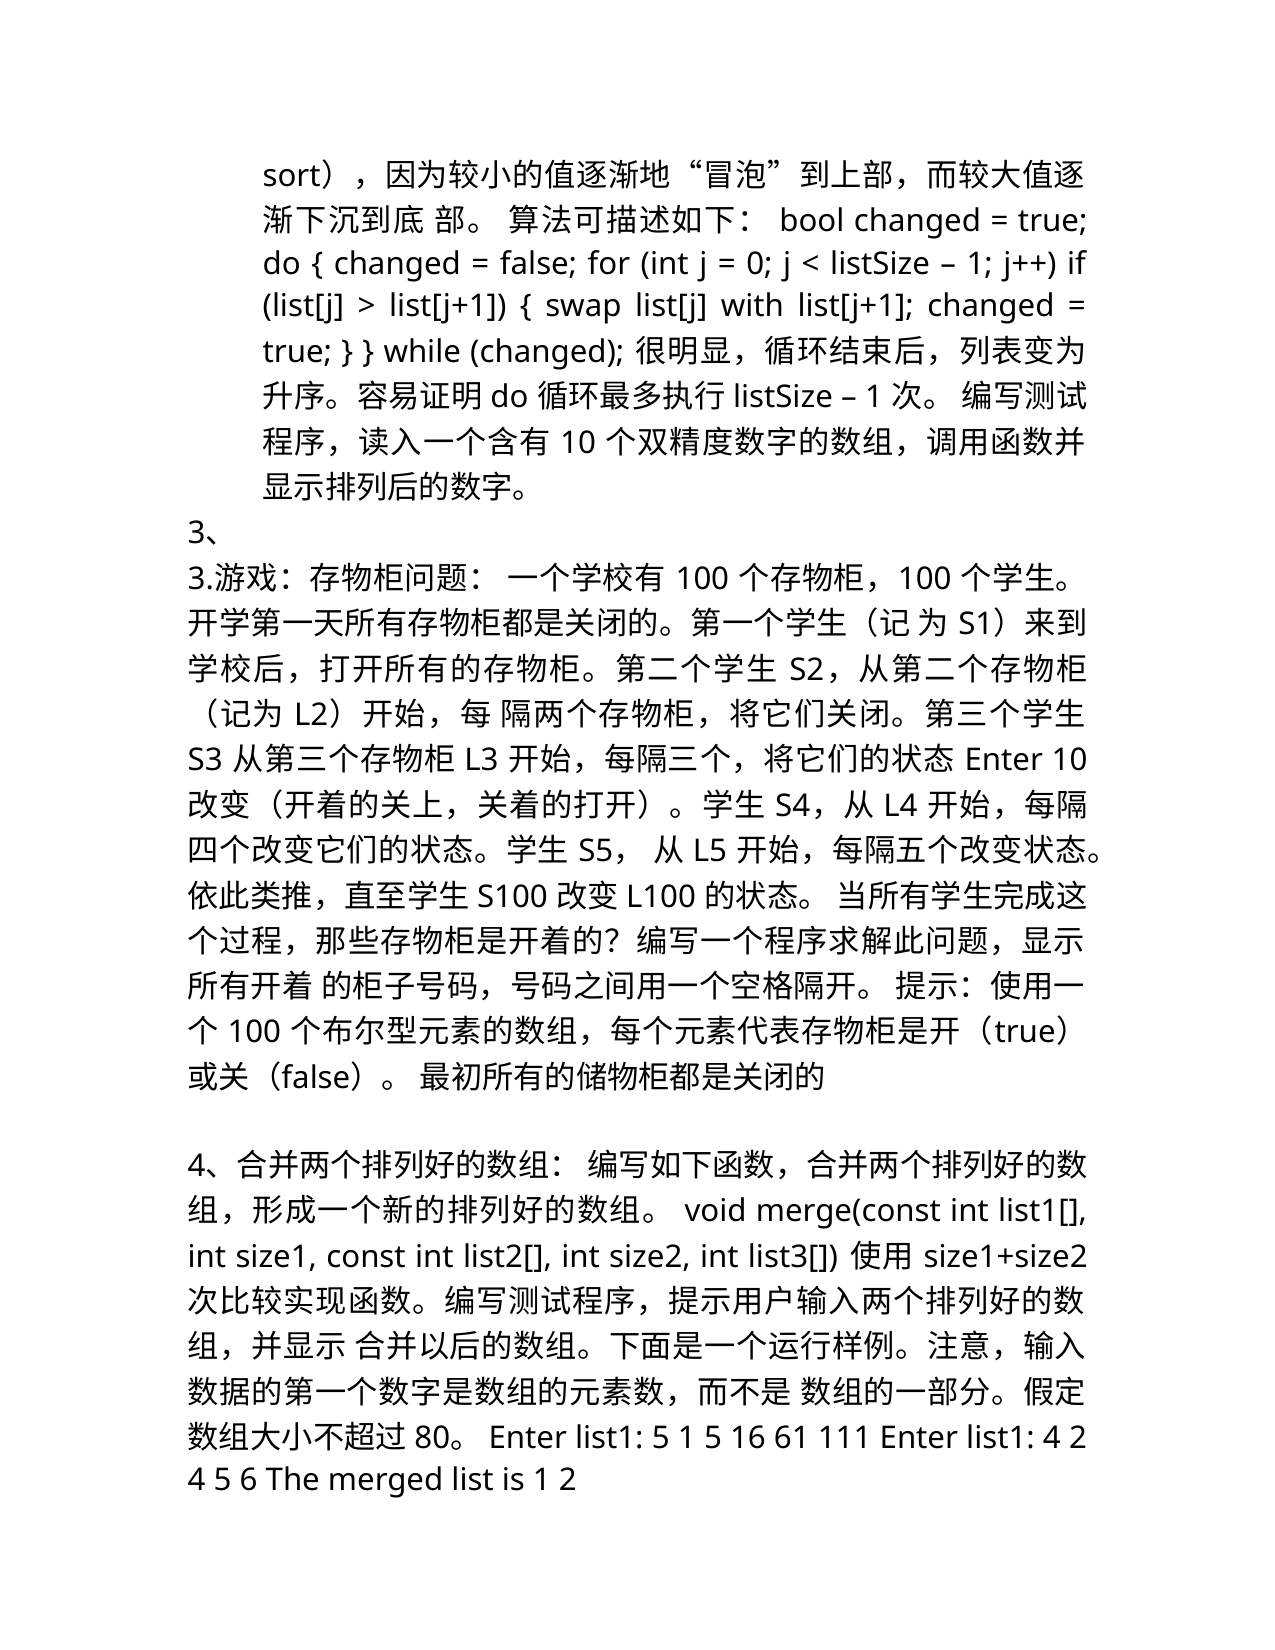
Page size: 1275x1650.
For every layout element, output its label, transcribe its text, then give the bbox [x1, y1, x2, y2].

text 4、合并两个排列好的数组： 编写如下函数，合并两个排列好的数组，形成一个新的排列好的数组。 void merge(const int list1[], int size1, const int list2[], int size2, int list3[]) 使用 size1+size2 次比较实现函数。编写测试程序，提示用户输入两个排列好的数组，并显示 合并以后的数组。下面是一个运行样例。注意，输入数据的第一个数字是数组的元素数，而不是 数组的一部分。假定数组大小不超过 80。 Enter list1: 5 1 5 16 61 111 Enter list1: 4 2 4 5 6 The merged list is 1 2 [187, 1140, 1087, 1500]
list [187, 150, 1087, 507]
text 3.游戏：存物柜问题： 一个学校有 100 个存物柜，100 个学生。开学第一天所有存物柜都是关闭的。第一个学生（记 为 S1）来到学校后，打开所有的存物柜。第二个学生 S2，从第二个存物柜（记为 L2）开始，每 隔两个存物柜，将它们关闭。第三个学生 S3 从第三个存物柜 L3 开始，每隔三个，将它们的状态 Enter 10 改变（开着的关上，关着的打开）。学生 S4，从 L4 开始，每隔四个改变它们的状态。学生 S5， 从 L5 开始，每隔五个改变状态。依此类推，直至学生 S100 改变 L100 的状态。 当所有学生完成这个过程，那些存物柜是开着的？编写一个程序求解此问题，显示所有开着 的柜子号码，号码之间用一个空格隔开。 提示：使用一个 100 个布尔型元素的数组，每个元素代表存物柜是开（true）或关（false）。 最初所有的储物柜都是关闭的 [187, 553, 1087, 1097]
